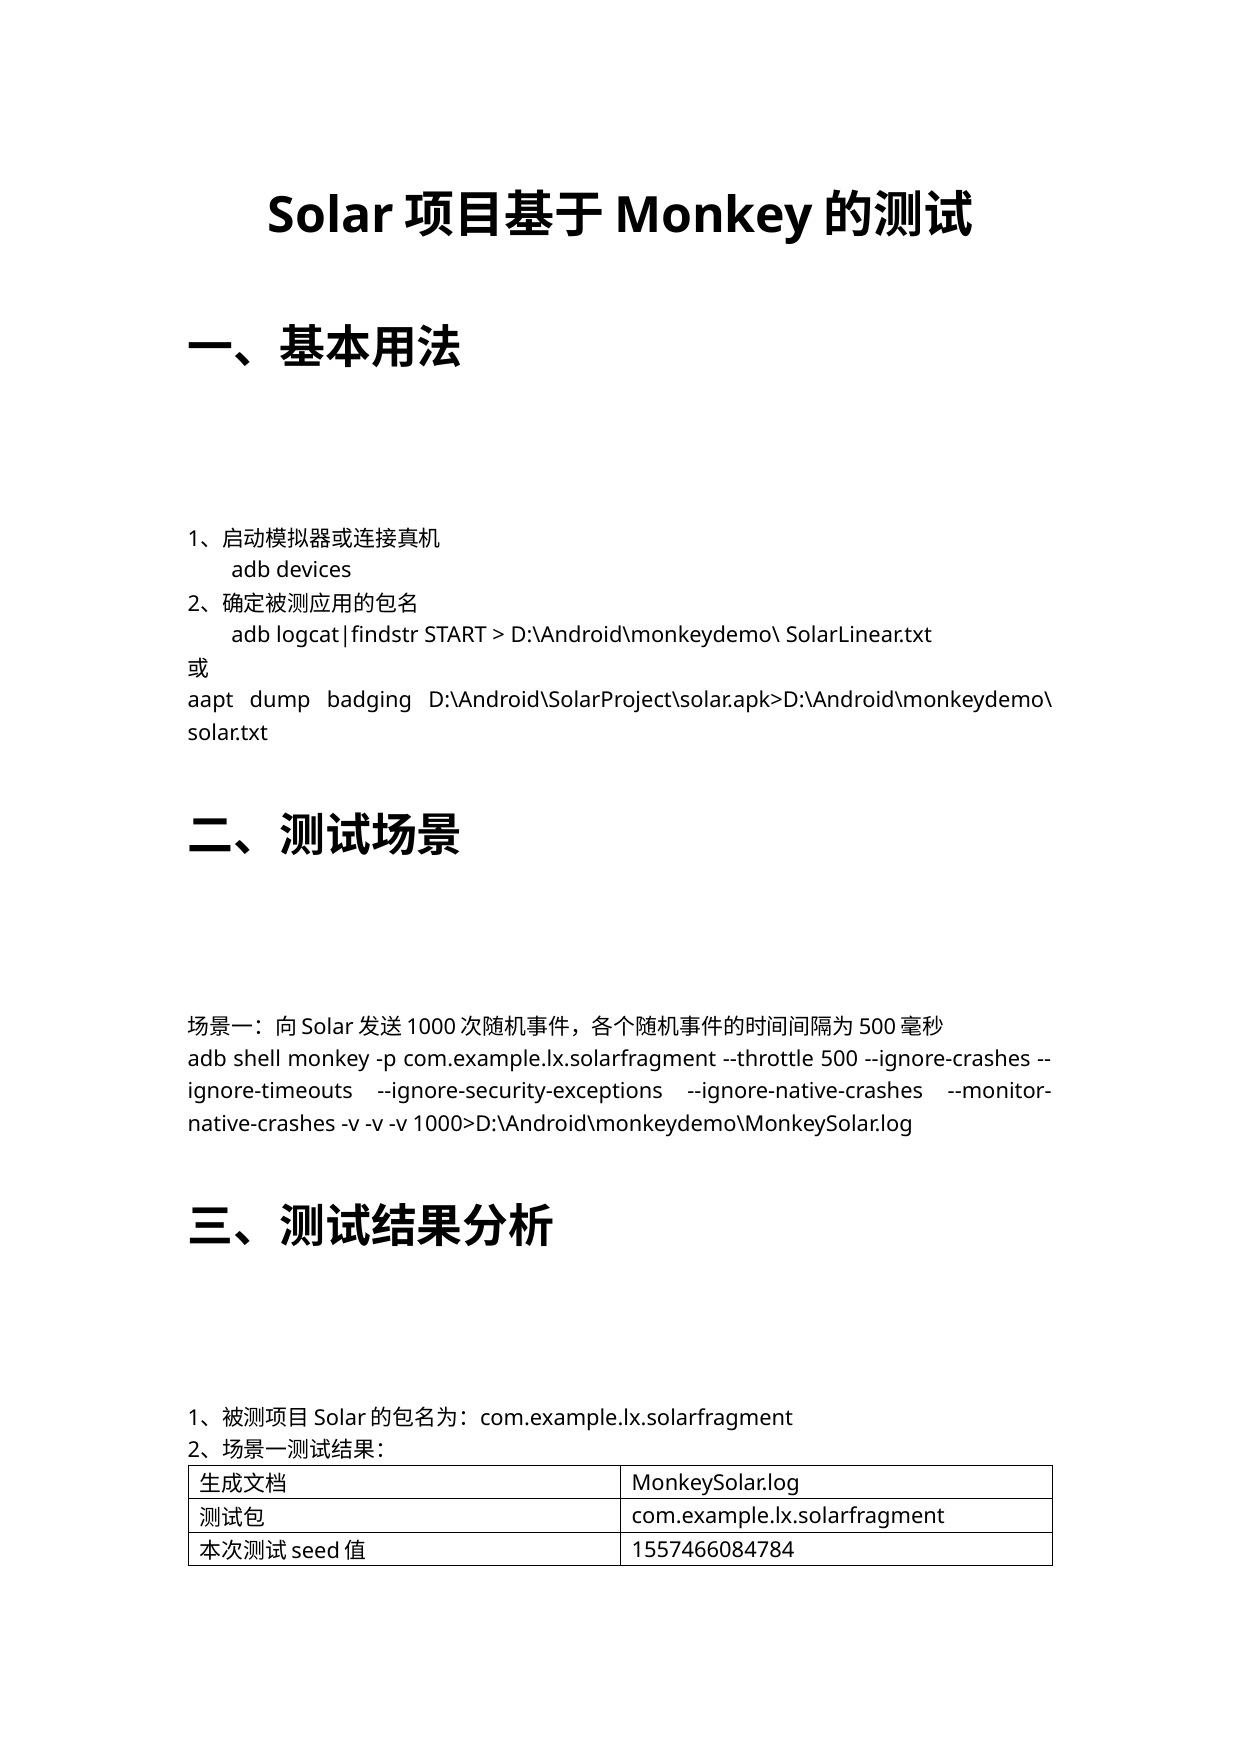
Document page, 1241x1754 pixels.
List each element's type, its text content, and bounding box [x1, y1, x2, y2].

text 或 [187, 650, 1053, 683]
table_cell 本次测试seed值 [189, 1533, 620, 1565]
text aapt dump badging D:\Android\SolarProject\solar.apk>D:\Android\monkeydemo\solar.txt [187, 683, 1053, 748]
text 2、场景一测试结果： [187, 1432, 1053, 1464]
table_cell 1557466084784 [621, 1533, 1052, 1565]
table_cell 测试包 [189, 1499, 620, 1532]
text adb devices [187, 553, 1053, 585]
text adb logcat|findstr START > D:\Android\monkeydemo\ SolarLinear.txt [187, 618, 1053, 650]
subtitle 三、测试结果分析 [187, 1174, 1053, 1272]
text Solar项目基于Monkey的测试 [187, 162, 1053, 259]
text adb shell monkey -p com.example.lx.solarfragment --throttle 500 --ignore-crashes --ignore-timeouts --ignore-security-exceptions --ignore-native-crashes --monitor-native-crashes -v -v -v 1000>D:\Android\monkeydemo\MonkeySolar.log [187, 1041, 1053, 1139]
text 2、确定被测应用的包名 [187, 585, 1053, 618]
text 1、被测项目Solar的包名为：com.example.lx.solarfragment [187, 1399, 1053, 1432]
subtitle 二、测试场景 [187, 783, 1053, 881]
table_cell com.example.lx.solarfragment [621, 1499, 1052, 1532]
table_header MonkeySolar.log [621, 1466, 1052, 1498]
text 1、启动模拟器或连接真机 [187, 520, 1053, 553]
table_header 生成文档 [189, 1466, 620, 1498]
text 场景一：向Solar发送1000次随机事件，各个随机事件的时间间隔为500毫秒 [187, 1009, 1053, 1041]
subtitle 一、基本用法 [187, 295, 1053, 392]
